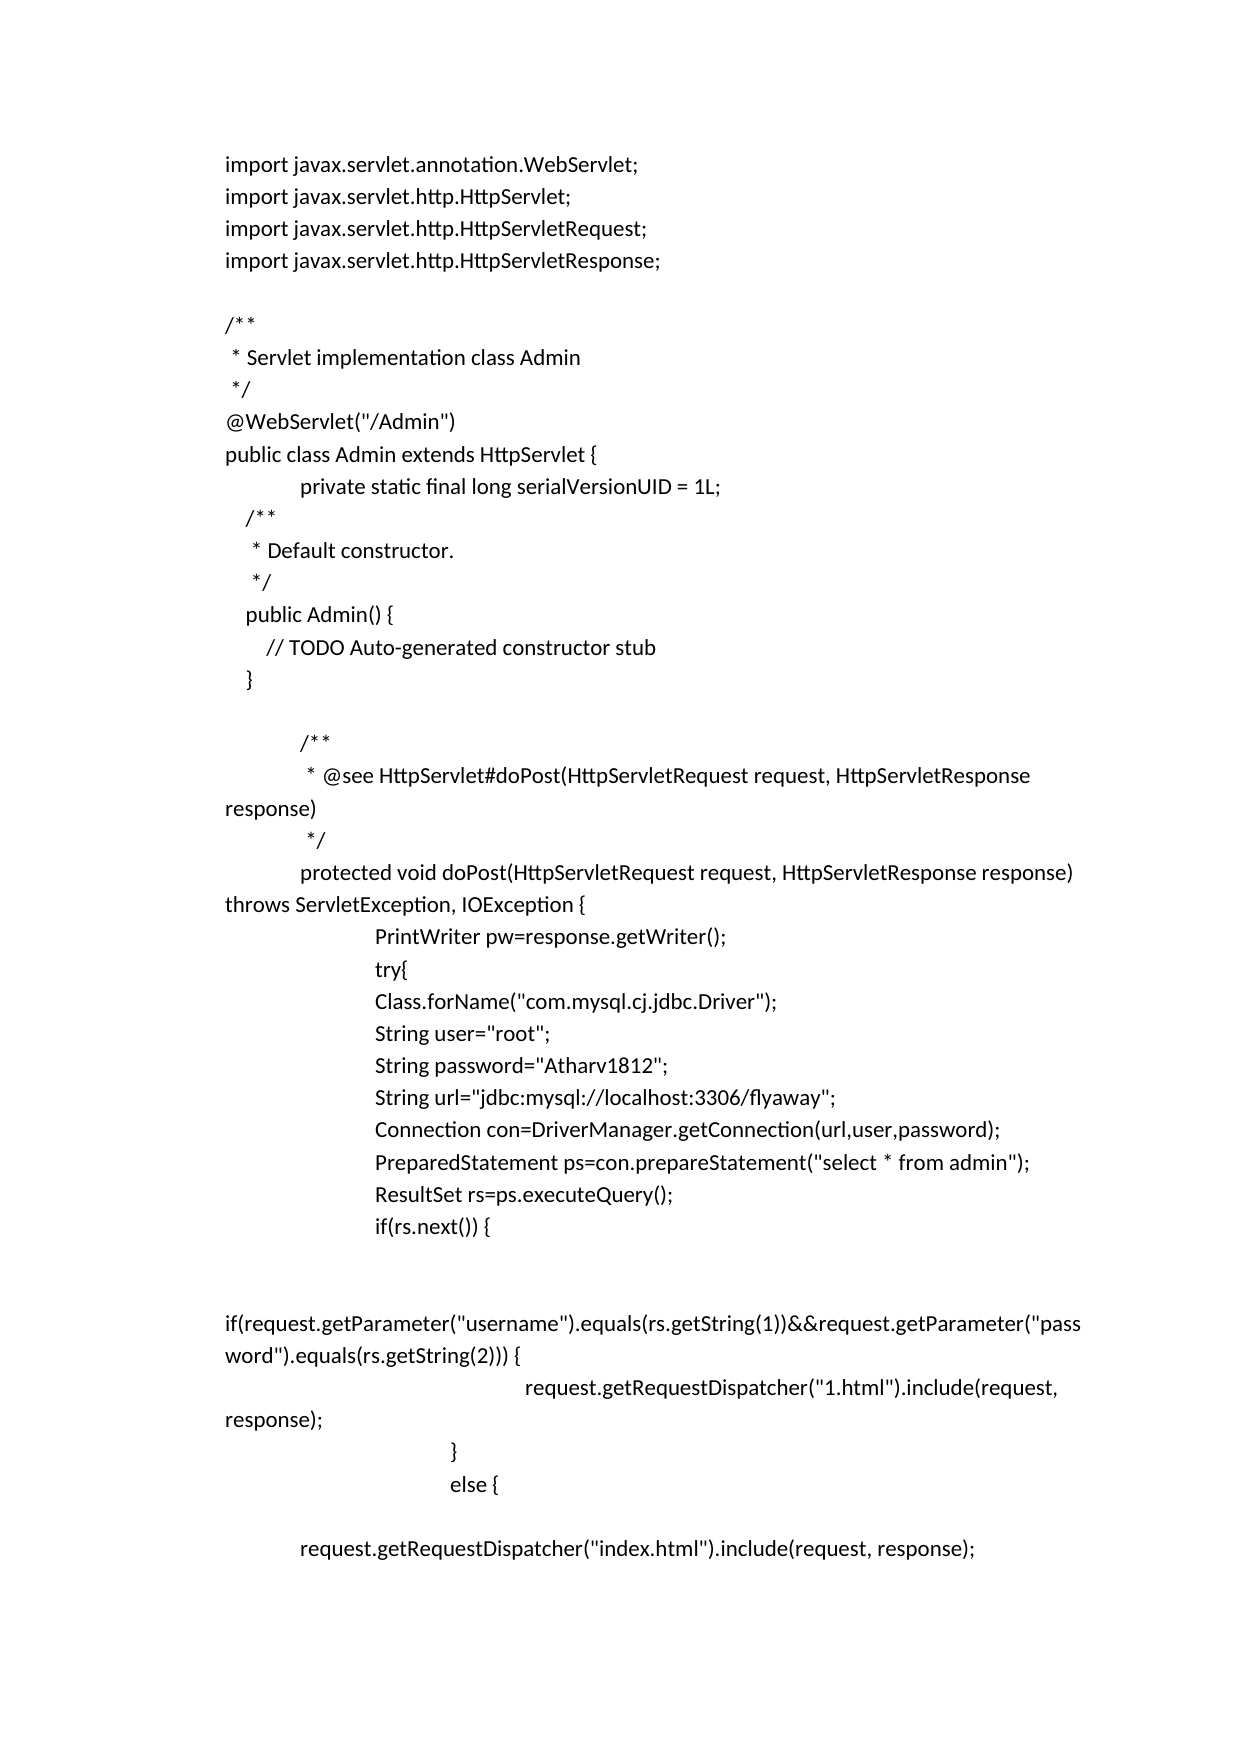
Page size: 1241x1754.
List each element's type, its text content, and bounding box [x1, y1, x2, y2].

list /** [225, 311, 1090, 339]
list } [225, 665, 1090, 693]
list String password="Atharv1812"; [225, 1051, 1090, 1079]
list Connection con=DriverManager.getConnection(url,user,password); [225, 1116, 1090, 1144]
list */ [225, 375, 1090, 403]
list try{ [225, 955, 1090, 983]
list if(rs.next()) { [225, 1212, 1090, 1240]
list protected void doPost(HttpServletRequest request, HttpServletResponse response) throws ServletException, IOException { [225, 858, 1090, 918]
list * Servlet implementation class Admin [225, 343, 1090, 371]
list */ [225, 568, 1090, 596]
list * Default constructor. [225, 536, 1090, 564]
list /** [225, 729, 1090, 757]
list /** [225, 504, 1090, 532]
list import javax.servlet.http.HttpServletRequest; [225, 214, 1090, 242]
list public class Admin extends HttpServlet { [225, 440, 1090, 468]
list } [225, 1437, 1090, 1466]
list import javax.servlet.http.HttpServletResponse; [225, 247, 1090, 274]
list import javax.servlet.annotation.WebServlet; [225, 150, 1090, 178]
list else { [225, 1470, 1090, 1498]
list public Admin() { [225, 601, 1090, 629]
list private static final long serialVersionUID = 1L; [225, 472, 1090, 500]
list @WebServlet("/Admin") [225, 407, 1090, 436]
list import javax.servlet.http.HttpServlet; [225, 182, 1090, 210]
list PrintWriter pw=response.getWriter(); [225, 922, 1090, 951]
list */ [225, 826, 1090, 854]
list PreparedStatement ps=con.prepareStatement("select * from admin"); [225, 1148, 1090, 1176]
list Class.forName("com.mysql.cj.jdbc.Driver"); [225, 987, 1090, 1015]
list request.getRequestDispatcher("1.html").include(request, response); [225, 1373, 1090, 1433]
list if(request.getParameter("username").equals(rs.getString(1))&&request.getParameter("password").equals(rs.getString(2))) { [225, 1244, 1090, 1369]
list // TODO Auto-generated constructor stub [225, 633, 1090, 661]
list String user="root"; [225, 1019, 1090, 1047]
list request.getRequestDispatcher("index.html").include(request, response); [225, 1502, 1090, 1562]
list * @see HttpServlet#doPost(HttpServletRequest request, HttpServletResponse response) [225, 762, 1090, 822]
list ResultSet rs=ps.executeQuery(); [225, 1180, 1090, 1208]
list String url="jdbc:mysql://localhost:3306/flyaway"; [225, 1083, 1090, 1111]
